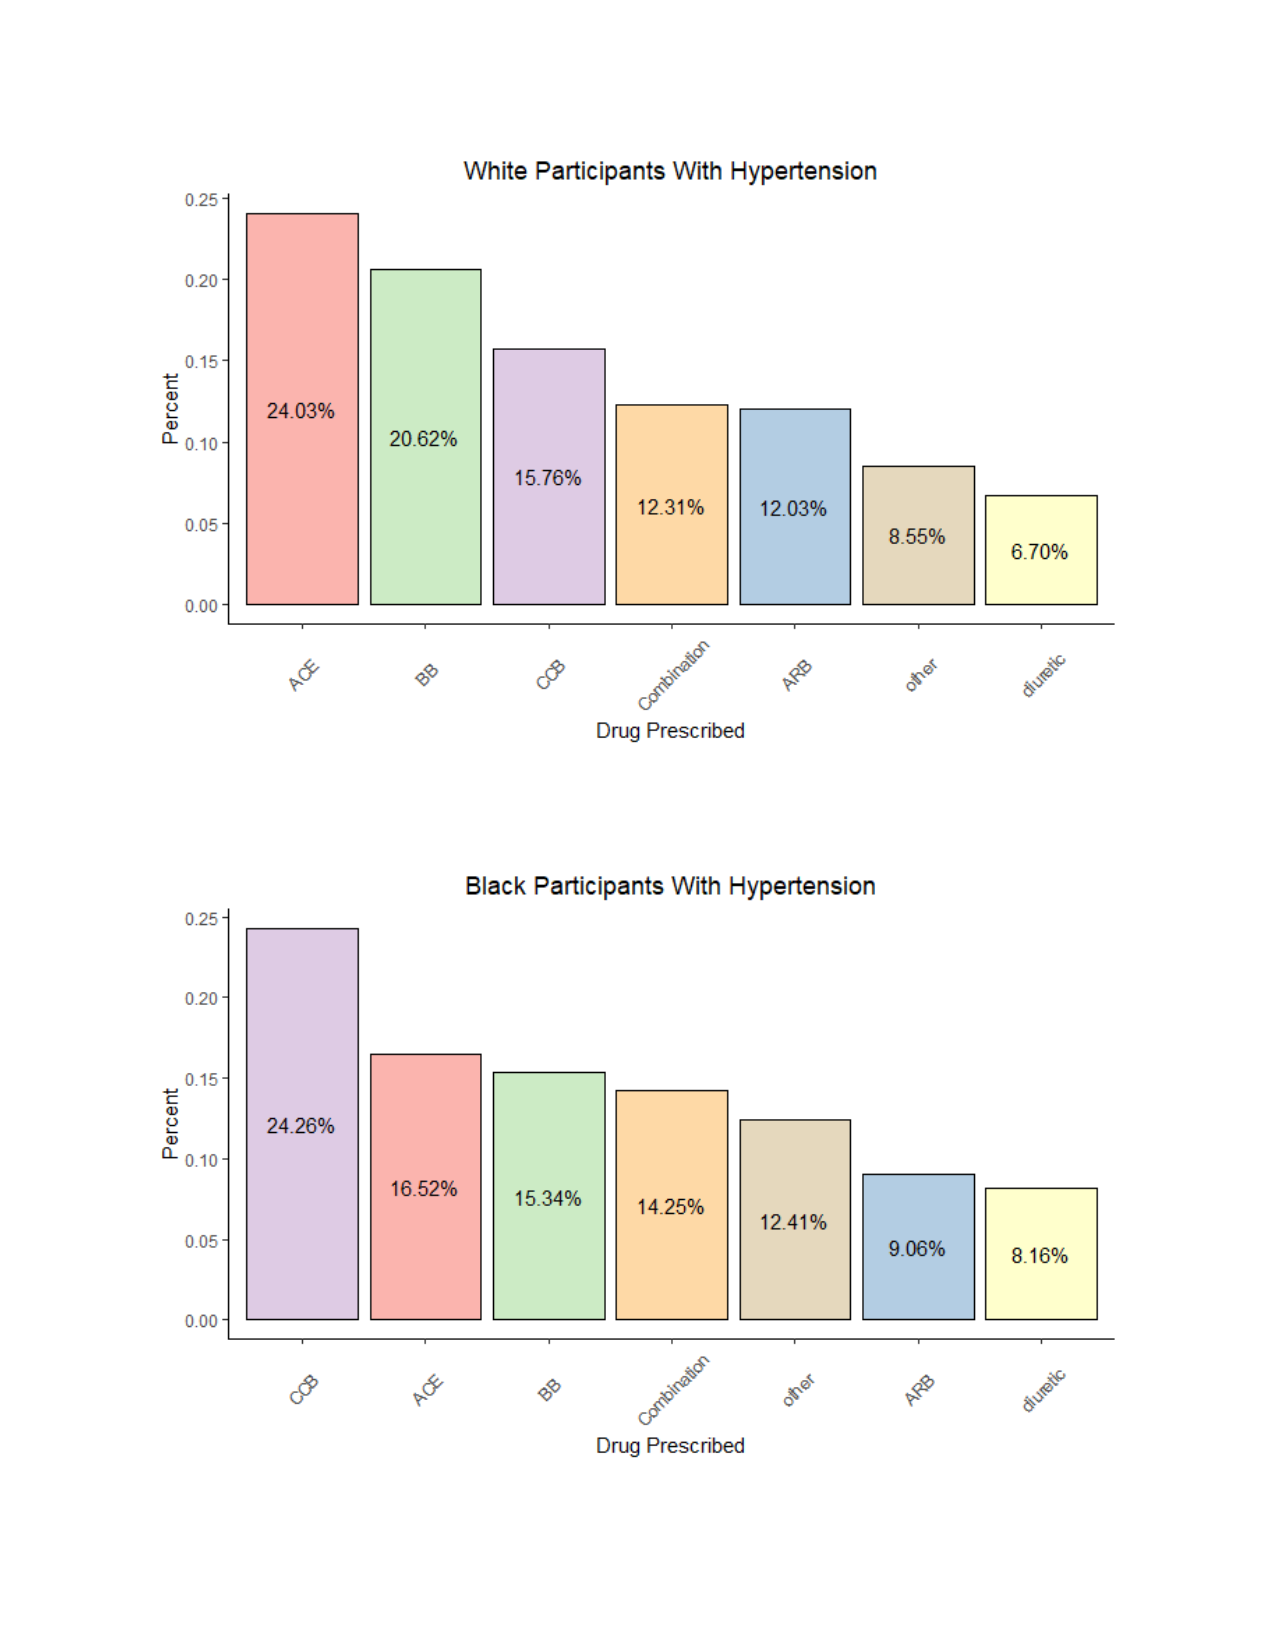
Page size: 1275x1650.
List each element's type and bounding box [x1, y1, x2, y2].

picture [150, 150, 1125, 752]
picture [150, 864, 1125, 1467]
